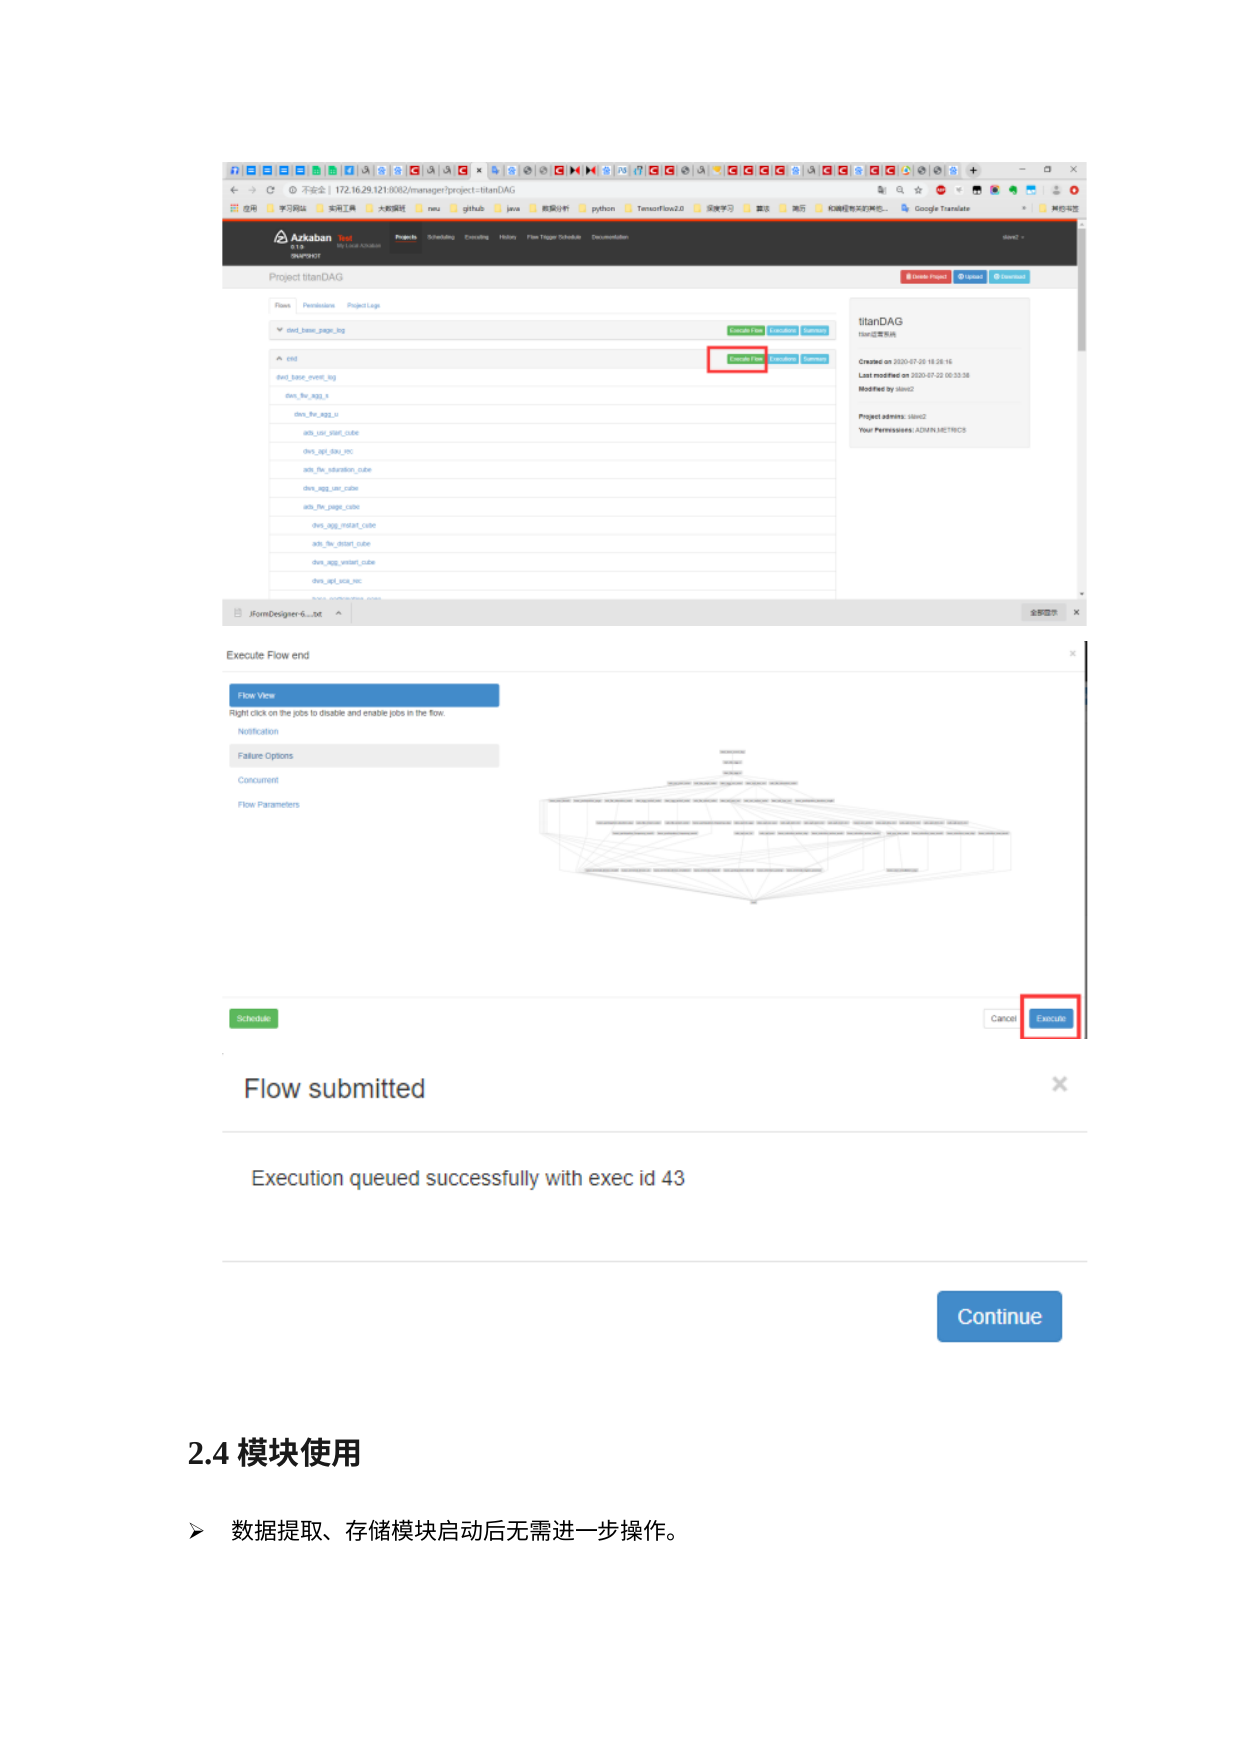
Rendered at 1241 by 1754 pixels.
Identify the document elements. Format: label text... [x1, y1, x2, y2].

picture [222, 162, 1088, 626]
picture [222, 641, 1088, 1039]
picture [222, 1053, 1088, 1365]
subtitle 2.4 模块使用 [187, 1428, 1053, 1474]
list 数据提取、存储模块启动后无需进一步操作。 [187, 1513, 1053, 1546]
